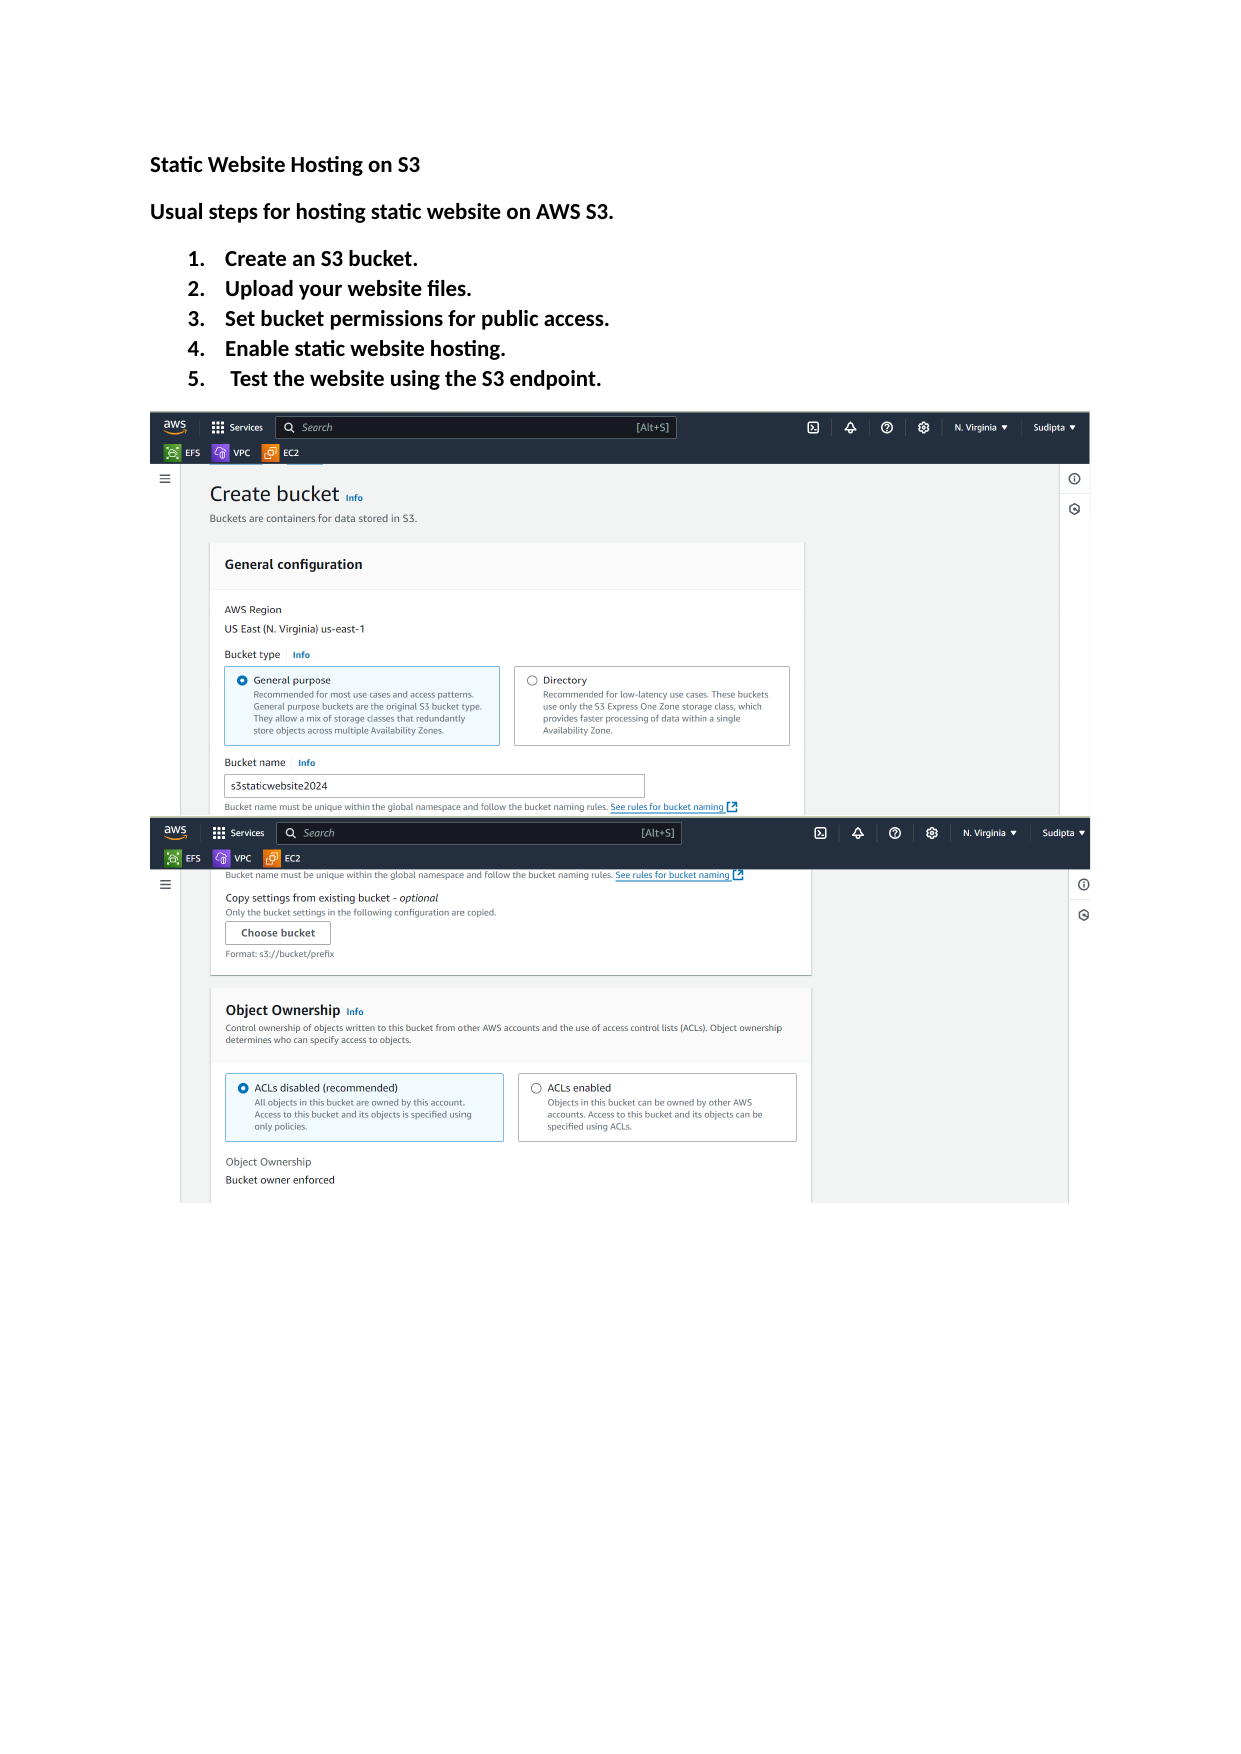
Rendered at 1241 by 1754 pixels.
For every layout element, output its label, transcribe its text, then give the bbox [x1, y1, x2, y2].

list Upload your website files. [187, 274, 1090, 302]
picture [150, 816, 1091, 1203]
list Set bucket permissions for public access. [187, 304, 1090, 332]
list Create an S3 bucket. [187, 244, 1090, 272]
list Enable static website hosting. [187, 334, 1090, 362]
list Test the website using the S3 endpoint. [187, 364, 1090, 393]
picture [150, 411, 1091, 815]
text Usual steps for hosting static website on AWS S3. [150, 197, 1090, 225]
text Static Website Hosting on S3 [150, 150, 1090, 178]
